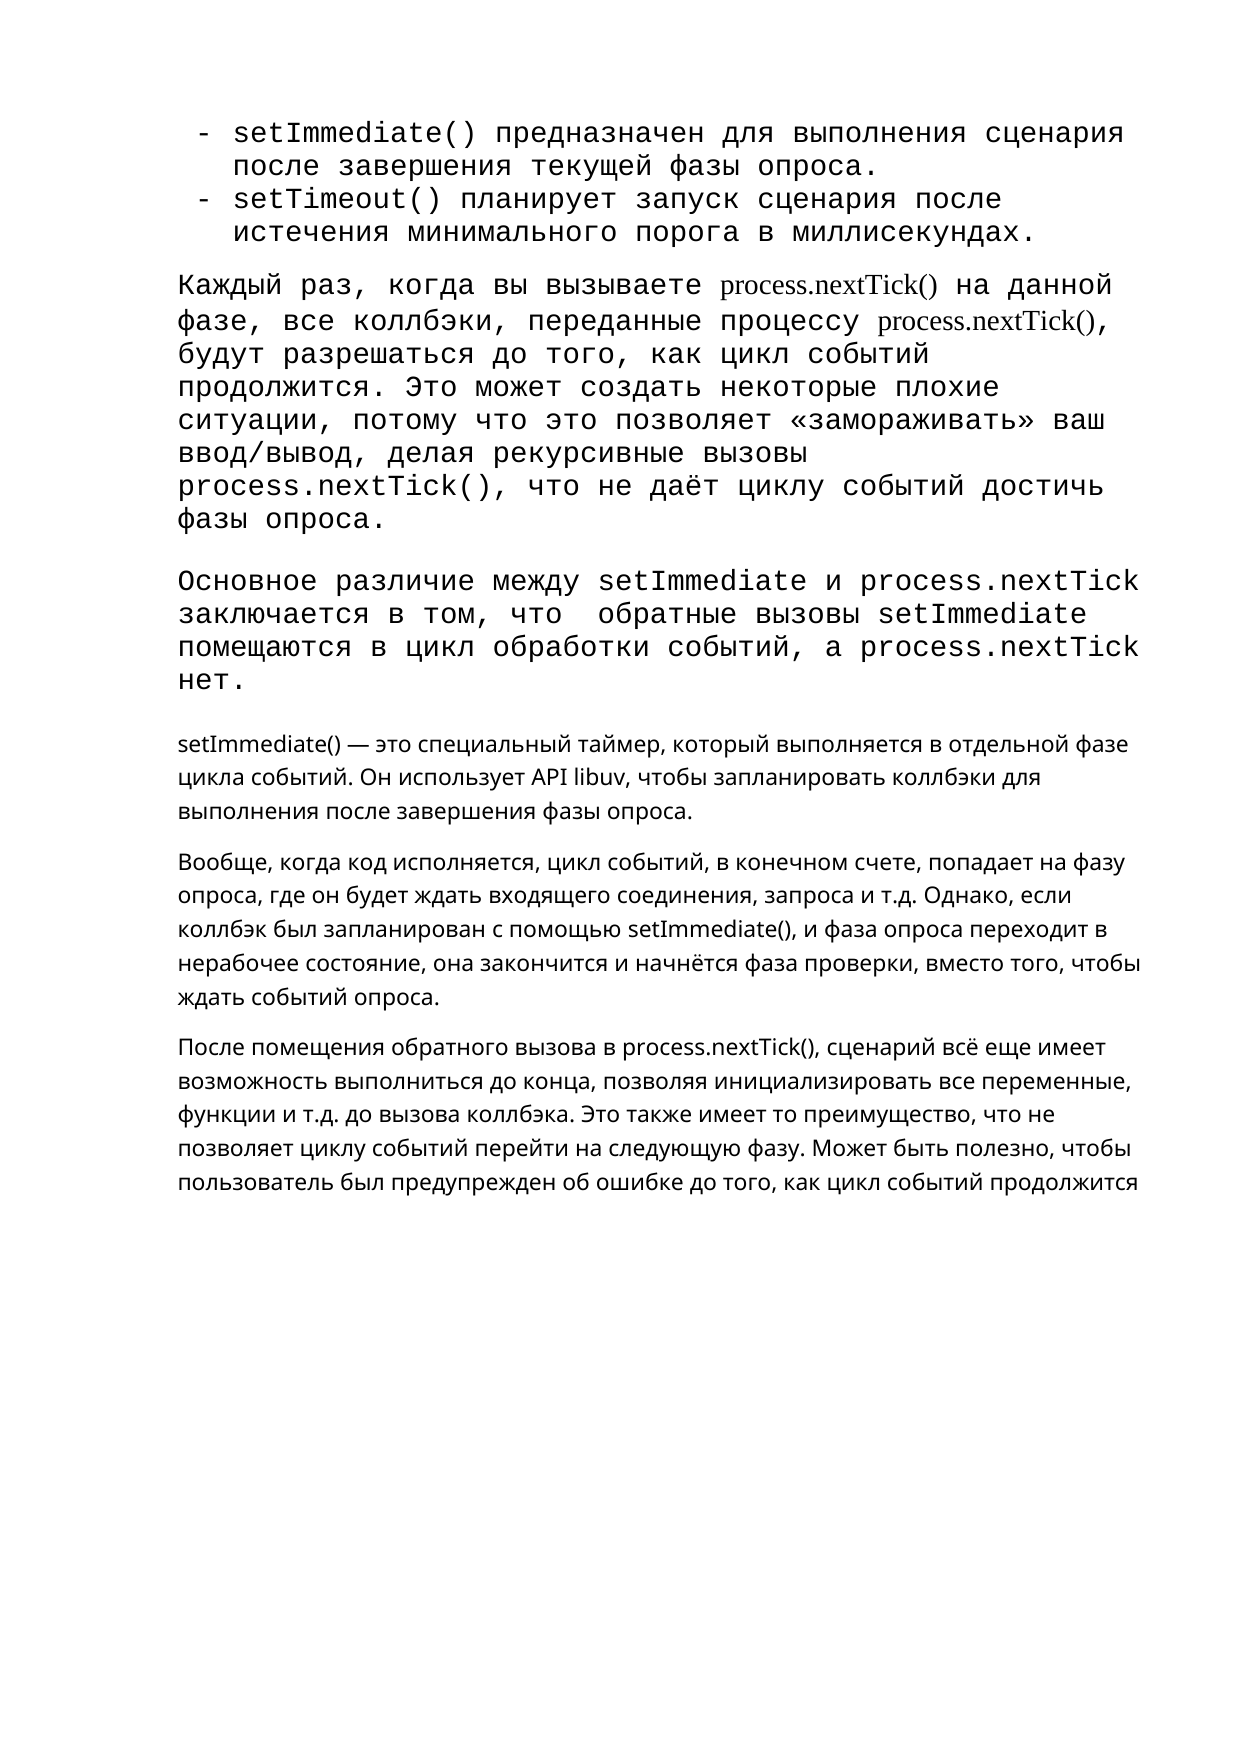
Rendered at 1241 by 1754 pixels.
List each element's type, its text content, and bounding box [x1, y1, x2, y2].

text Каждый раз, когда вы вызываете process.nextTick() на данной фазе, все коллбэки, переданные процессу process.nextTick(), будут разрешаться до того, как цикл событий продолжится. Это может создать некоторые плохие ситуации, потому что это позволяет «замораживать» ваш ввод/вывод, делая рекурсивные вызовы process.nextTick(), что не даёт циклу событий достичь фазы опроса. [177, 267, 1152, 537]
text Основное различие между setImmediate и process.nextTick заключается в том, что обратные вызовы setImmediate помещаются в цикл обработки событий, а process.nextTick нет. [177, 566, 1152, 698]
text Вообще, когда код исполняется, цикл событий, в конечном счете, попадает на фазу опроса, где он будет ждать входящего соединения, запроса и т.д. Однако, если коллбэк был запланирован с помощью setImmediate(), и фаза опроса переходит в нерабочее состояние, она закончится и начнётся фаза проверки, вместо того, чтобы ждать событий опроса. [177, 845, 1152, 1012]
list setImmediate() предназначен для выполнения сценария после завершения текущей фазы опроса. [195, 118, 1152, 184]
list setTimeout() планирует запуск сценария после истечения минимального порога в миллисекундах. [195, 184, 1152, 250]
text После помещения обратного вызова в process.nextTick(), сценарий всё еще имеет возможность выполниться до конца, позволяя инициализировать все переменные, функции и т.д. до вызова коллбэка. Это также имеет то преимущество, что не позволяет циклу событий перейти на следующую фазу. Может быть полезно, чтобы пользователь был предупрежден об ошибке до того, как цикл событий продолжится [177, 1031, 1152, 1197]
text setImmediate() — это специальный таймер, который выполняется в отдельной фазе цикла событий. Он использует API libuv, чтобы запланировать коллбэки для выполнения после завершения фазы опроса. [177, 727, 1152, 826]
